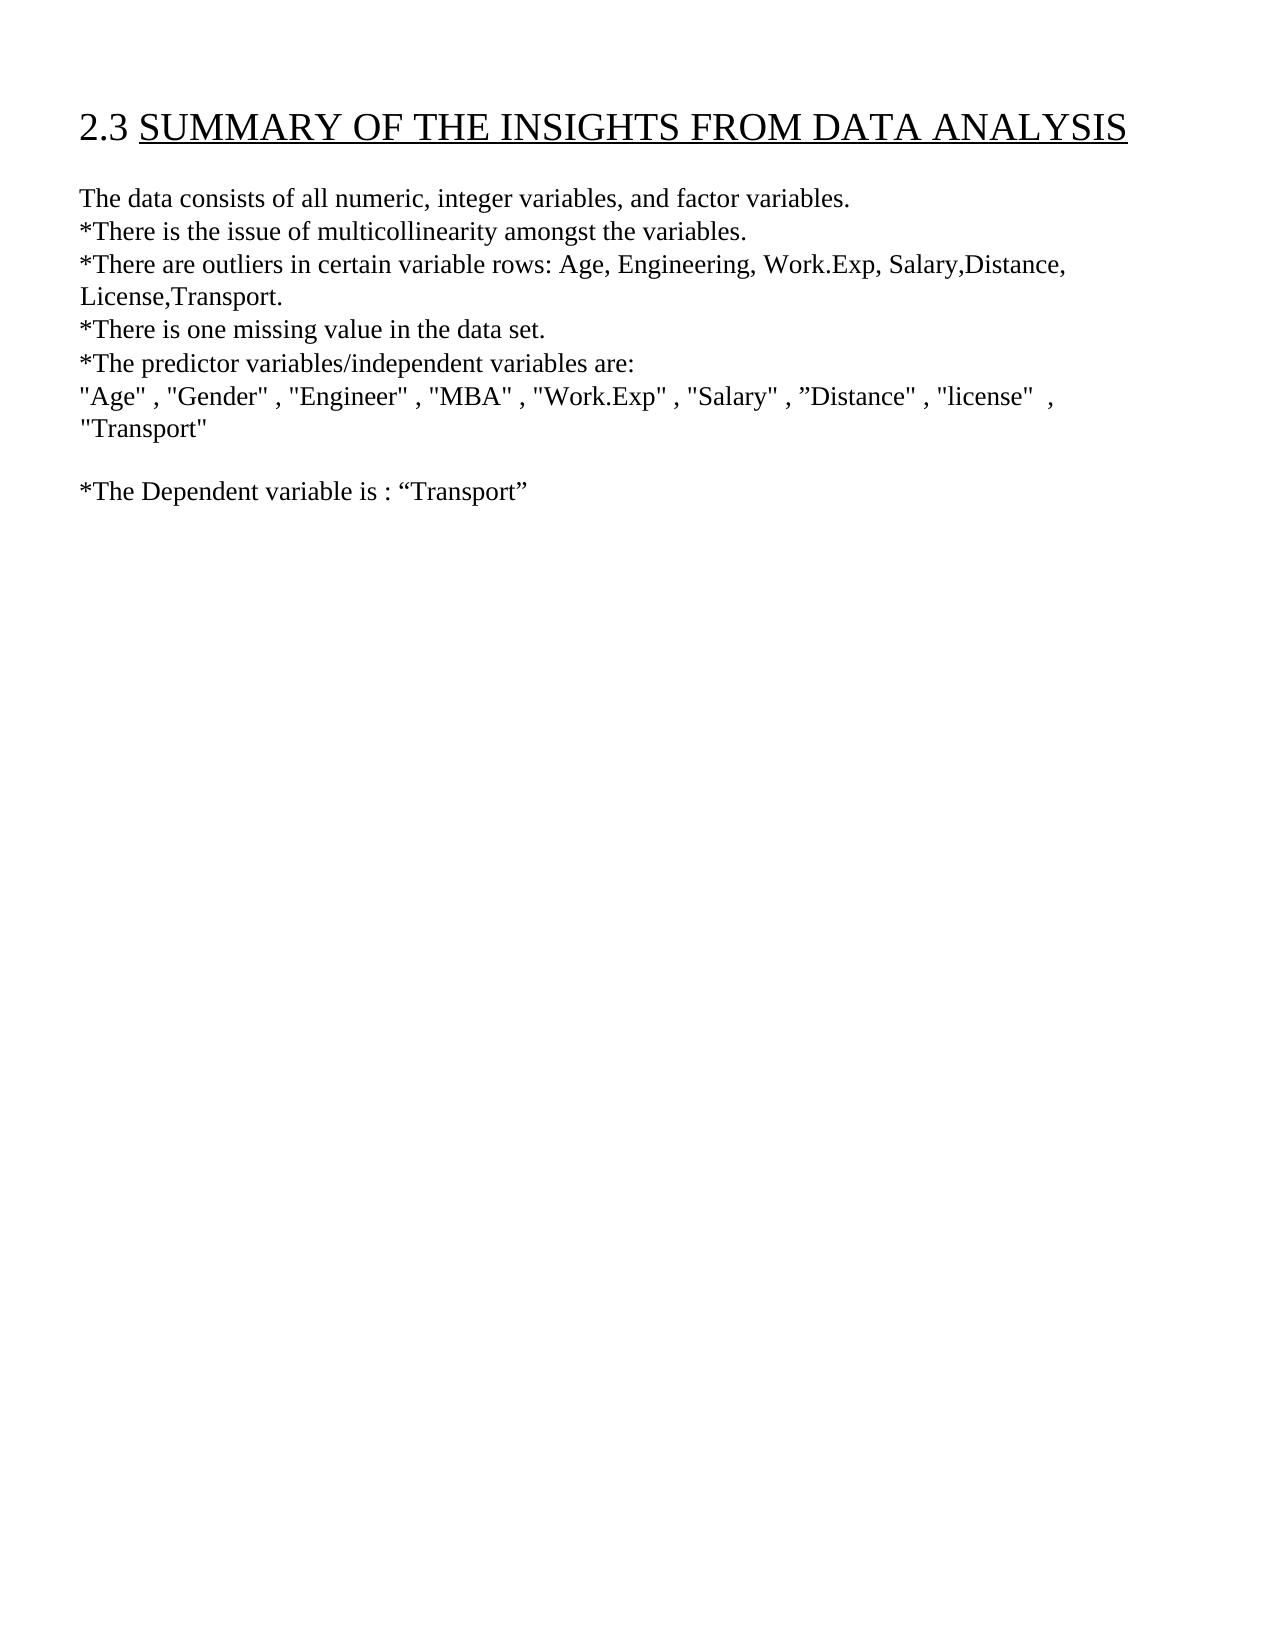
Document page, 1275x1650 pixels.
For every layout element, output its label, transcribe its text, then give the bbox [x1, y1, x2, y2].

text *There is the issue of multicollinearity amongst the variables. [79, 215, 1188, 247]
text *The predictor variables/independent variables are: [79, 347, 1188, 378]
subtitle 2.3 SUMMARY OF THE INSIGHTS FROM DATA ANALYSIS [79, 103, 1188, 148]
text *The Dependent variable is : “Transport” [79, 475, 1188, 506]
text *There is one missing value in the data set. [79, 314, 1188, 345]
text "Age" , "Gender" , "Engineer" , "MBA" , "Work.Exp" , "Salary" , ”Distance" , "license" , "Transport" [79, 380, 1188, 443]
text The data consists of all numeric, integer variables, and factor variables. [79, 182, 1188, 213]
text *There are outliers in certain variable rows: Age, Engineering, Work.Exp, Salary,Distance, License,Transport. [79, 248, 1188, 312]
